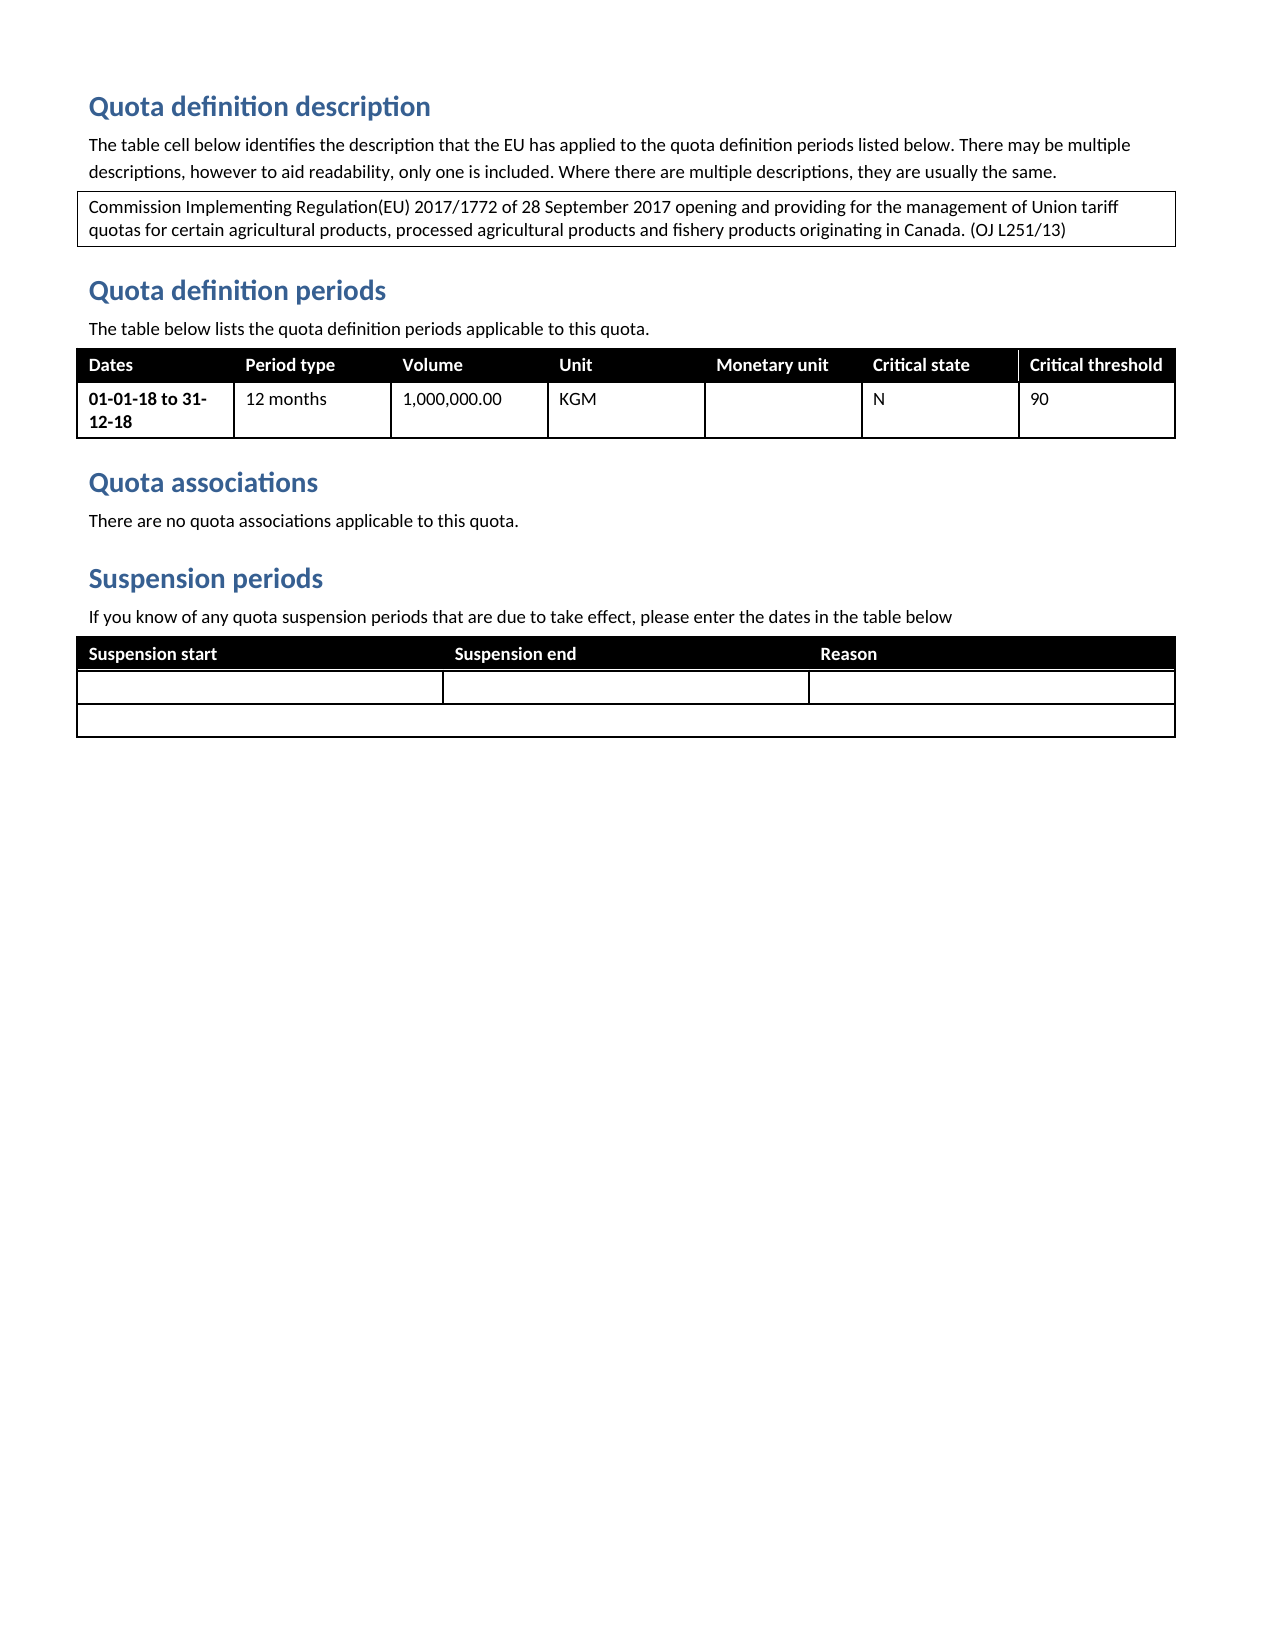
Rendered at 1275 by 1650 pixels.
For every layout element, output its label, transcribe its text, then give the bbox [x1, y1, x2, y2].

text The table below lists the quota definition periods applicable to this quota. [88, 317, 1186, 340]
table_header Dates [78, 350, 234, 381]
table_header Period type [234, 350, 391, 381]
table_cell 1,000,000.00 [392, 383, 547, 437]
table_header Commission Implementing Regulation(EU) 2017/1772 of 28 September 2017 opening and providing for the management of Union tariff quotas for certain agricultural products, processed agricultural products and fishery products originating in Canada. (OJ L251/13) [78, 192, 1175, 246]
table_cell [809, 705, 1174, 736]
table_header Monetary unit [705, 350, 862, 381]
subtitle Quota definition description [88, 88, 1186, 124]
subtitle Quota associations [88, 464, 1186, 500]
table_cell [78, 705, 443, 736]
table_cell KGM [549, 383, 704, 437]
table_cell [78, 672, 442, 703]
table_header Critical state [862, 350, 1018, 381]
table_cell 12 months [235, 383, 390, 437]
table_cell 01-01-18 to 31-12-18 [78, 383, 233, 437]
table_cell [706, 383, 861, 437]
table_header Volume [391, 350, 548, 381]
text The table cell below identifies the description that the EU has applied to the quota definition periods listed below. There may be multiple descriptions, however to aid readability, only one is included. Where there are multiple descriptions, they are usually the same. [88, 134, 1186, 183]
table_cell [443, 705, 809, 736]
subtitle Quota definition periods [88, 272, 1186, 307]
table_header Unit [548, 350, 705, 381]
table_cell [444, 672, 808, 703]
table_header Reason [809, 638, 1174, 669]
table_header Suspension end [443, 638, 809, 669]
table_header Critical threshold [1019, 350, 1174, 381]
subtitle Suspension periods [88, 561, 1186, 596]
table_cell [810, 672, 1174, 703]
text There are no quota associations applicable to this quota. [88, 509, 1186, 532]
table_cell 90 [1020, 383, 1174, 437]
table_cell N [863, 383, 1018, 437]
text If you know of any quota suspension periods that are due to take effect, please enter the dates in the table below [88, 606, 1186, 628]
table_header Suspension start [78, 638, 443, 669]
